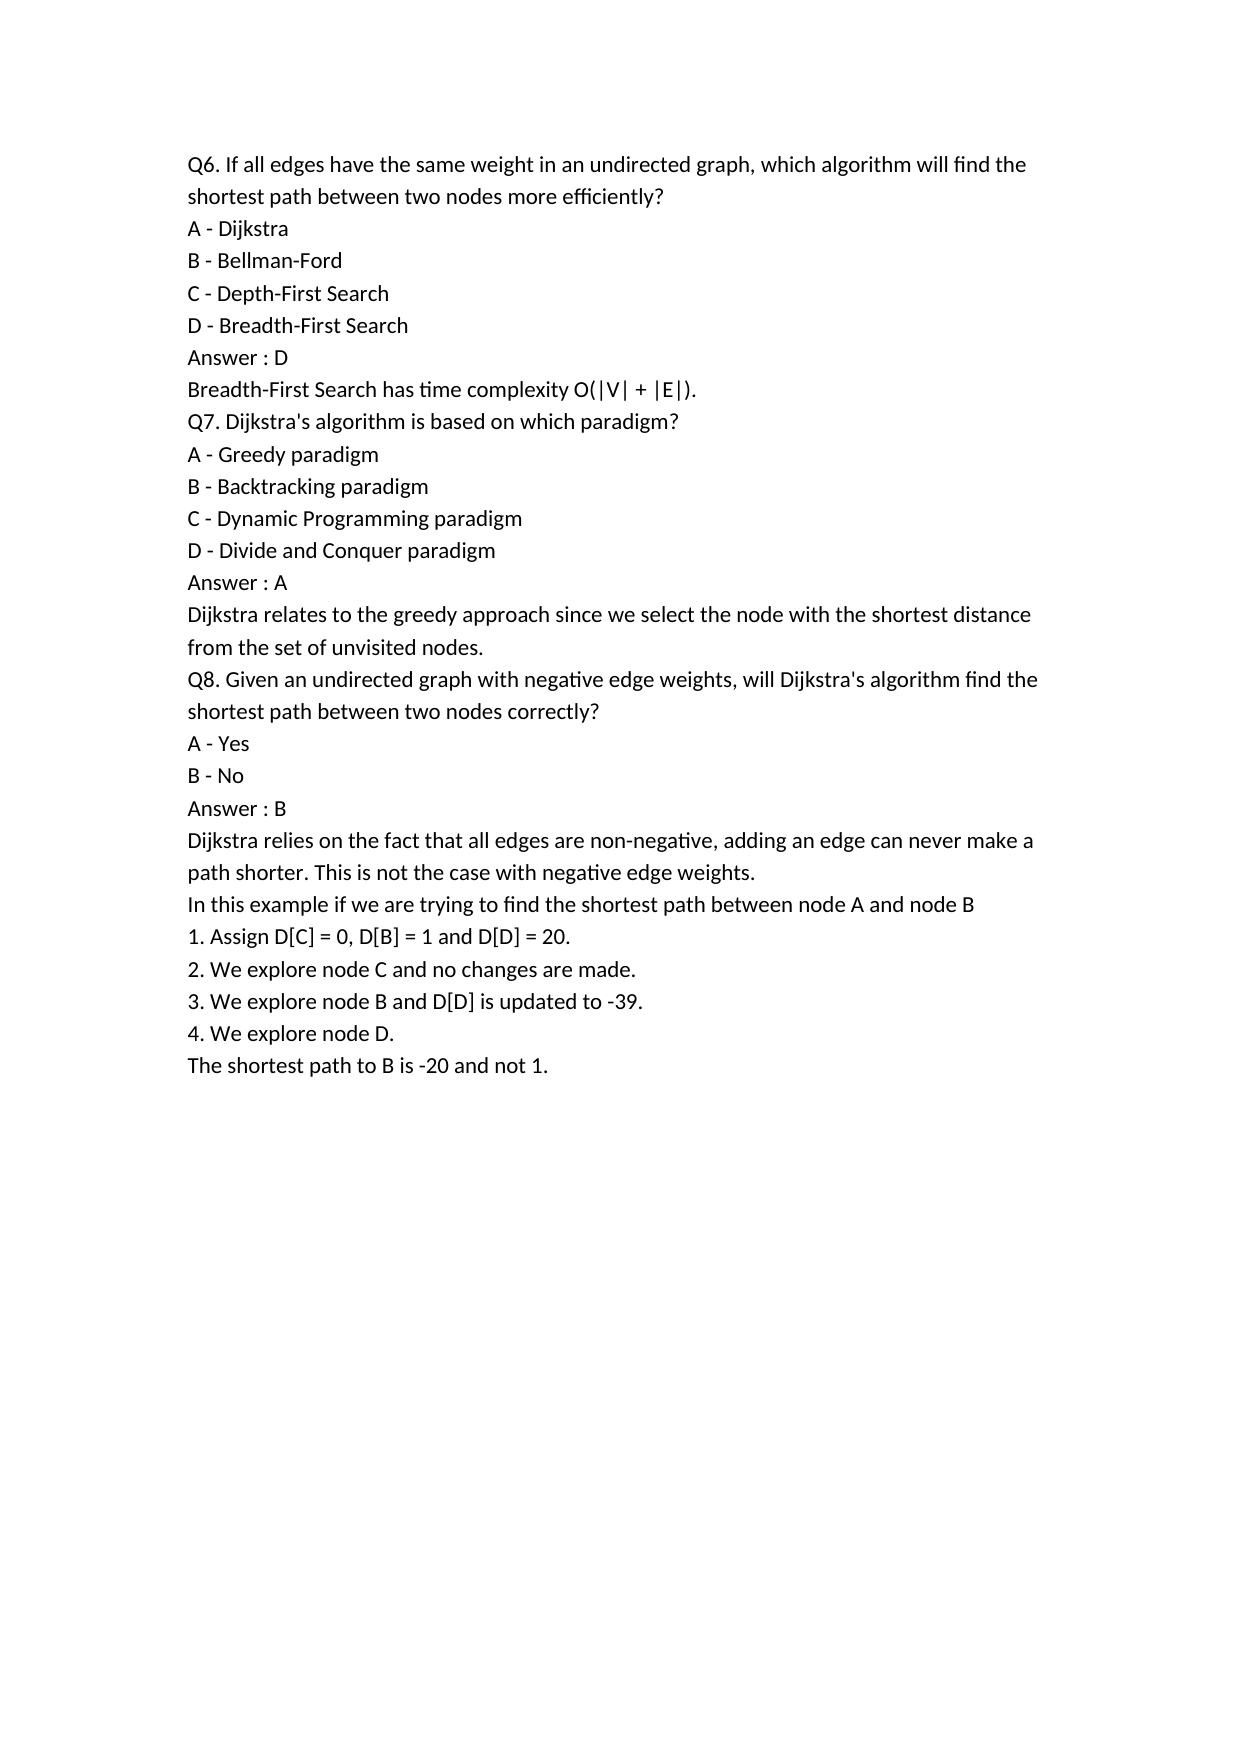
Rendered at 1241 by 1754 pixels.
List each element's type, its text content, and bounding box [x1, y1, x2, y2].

text A - Dijkstra [187, 214, 1053, 242]
text D - Divide and Conquer paradigm [187, 536, 1053, 564]
text Q7. Dijkstra's algorithm is based on which paradigm? [187, 407, 1053, 436]
text Breadth-First Search has time complexity O(|V| + |E|). [187, 375, 1053, 403]
text D - Breadth-First Search [187, 311, 1053, 339]
text The shortest path to B is -20 and not 1. [187, 1051, 1053, 1079]
text B - No [187, 762, 1053, 789]
text B - Bellman-Ford [187, 247, 1053, 274]
text A - Greedy paradigm [187, 440, 1053, 468]
text Q8. Given an undirected graph with negative edge weights, will Dijkstra's algorithm find the shortest path between two nodes correctly? [187, 665, 1053, 725]
text Dijkstra relates to the greedy approach since we select the node with the shortest distance from the set of unvisited nodes. [187, 601, 1053, 661]
text In this example if we are trying to find the shortest path between node A and node B [187, 890, 1053, 918]
text Answer : A [187, 568, 1053, 596]
text 4. We explore node D. [187, 1019, 1053, 1047]
text A - Yes [187, 729, 1053, 757]
text Q6. If all edges have the same weight in an undirected graph, which algorithm will find the shortest path between two nodes more efficiently? [187, 150, 1053, 210]
text 2. We explore node C and no changes are made. [187, 955, 1053, 983]
text Answer : D [187, 343, 1053, 371]
text Answer : B [187, 794, 1053, 822]
text Dijkstra relies on the fact that all edges are non-negative, adding an edge can never make a path shorter. This is not the case with negative edge weights. [187, 826, 1053, 886]
text B - Backtracking paradigm [187, 472, 1053, 500]
text C - Depth-First Search [187, 279, 1053, 307]
text 1. Assign D[C] = 0, D[B] = 1 and D[D] = 20. [187, 922, 1053, 951]
text C - Dynamic Programming paradigm [187, 504, 1053, 532]
text 3. We explore node B and D[D] is updated to -39. [187, 987, 1053, 1015]
